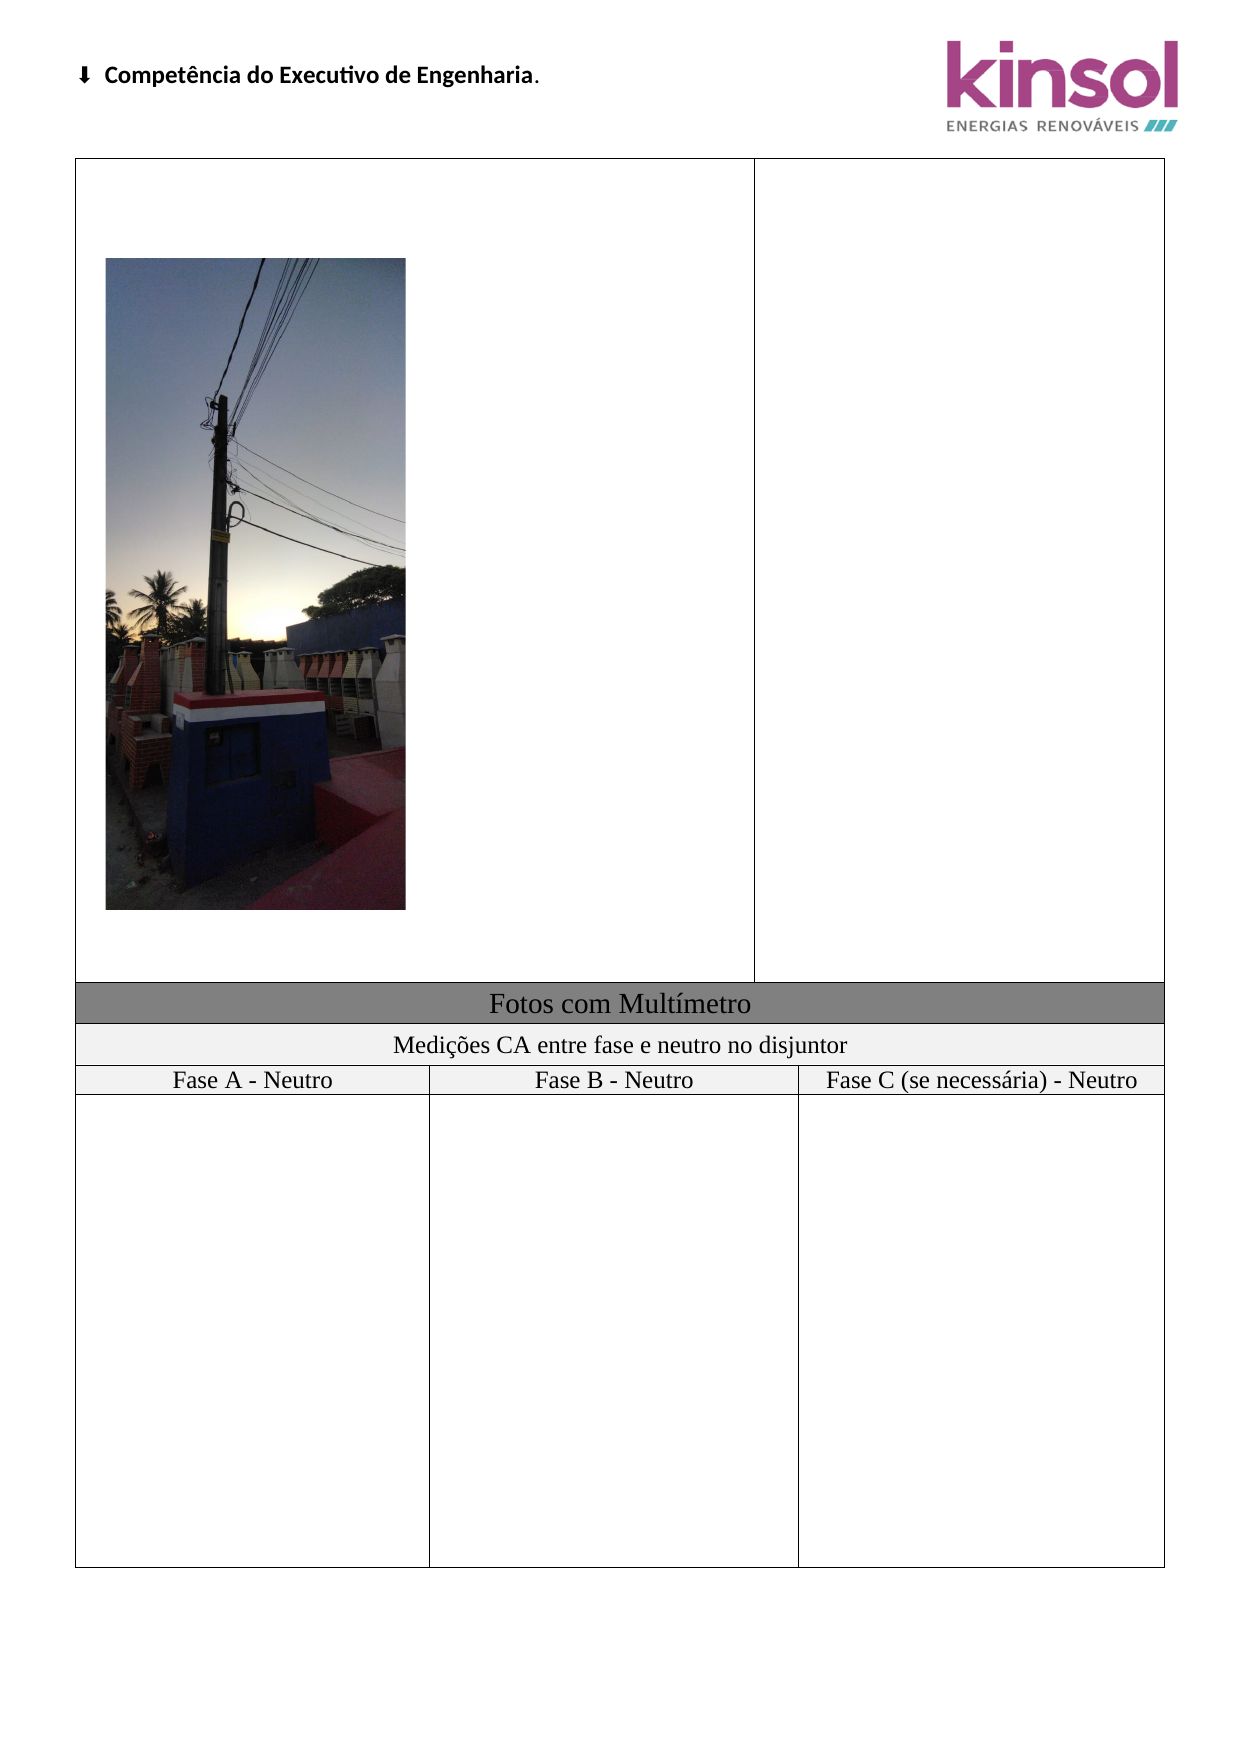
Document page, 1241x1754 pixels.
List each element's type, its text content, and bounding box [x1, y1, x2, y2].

picture [941, 37, 1182, 135]
table_cell Medições CA entre fase e neutro no disjuntor [76, 1024, 1164, 1064]
table_cell Fase C (se necessária) - Neutro [799, 1066, 1164, 1094]
picture [105, 258, 406, 910]
table_cell [430, 1095, 798, 1567]
table_cell [76, 1095, 429, 1567]
table_cell Fase B - Neutro [430, 1066, 798, 1094]
table_cell Fotos com Multímetro [76, 983, 1164, 1023]
table_cell [755, 159, 1164, 982]
table_cell Fase A - Neutro [76, 1066, 429, 1094]
table_cell [799, 1095, 1164, 1567]
table_cell [76, 159, 754, 982]
